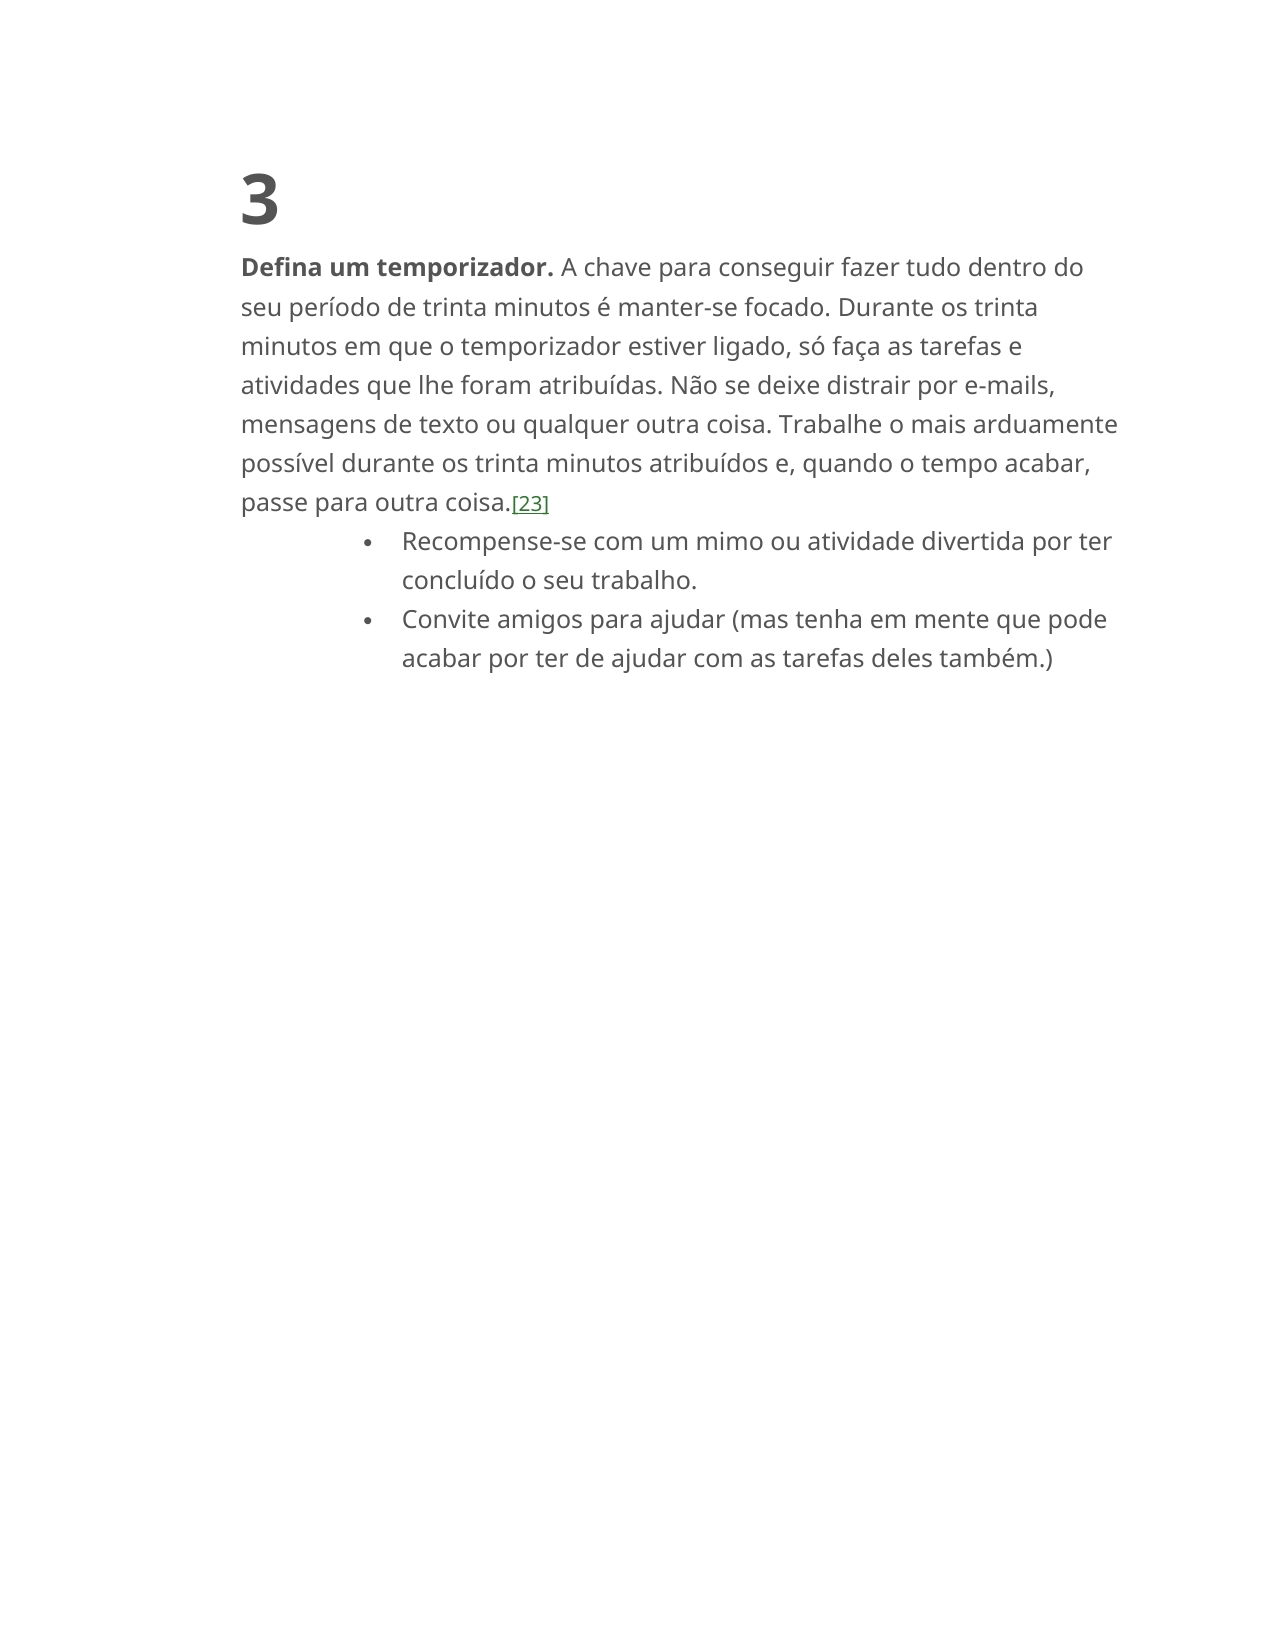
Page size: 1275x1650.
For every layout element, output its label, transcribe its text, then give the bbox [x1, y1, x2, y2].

text Defina um temporizador. A chave para conseguir fazer tudo dentro do seu período de trinta minutos é manter-se focado. Durante os trinta minutos em que o temporizador estiver ligado, só faça as tarefas e atividades que lhe foram atribuídas. Não se deixe distrair por e-mails, mensagens de texto ou qualquer outra coisa. Trabalhe o mais arduamente possível durante os trinta minutos atribuídos e, quando o tempo acabar, passe para outra coisa.[23] [241, 245, 1125, 518]
list Recompense-se com um mimo ou atividade divertida por ter concluído o seu trabalho. [364, 518, 1125, 597]
text 3 [241, 150, 1125, 245]
list Convite amigos para ajudar (mas tenha em mente que pode acabar por ter de ajudar com as tarefas deles também.) [364, 597, 1125, 675]
